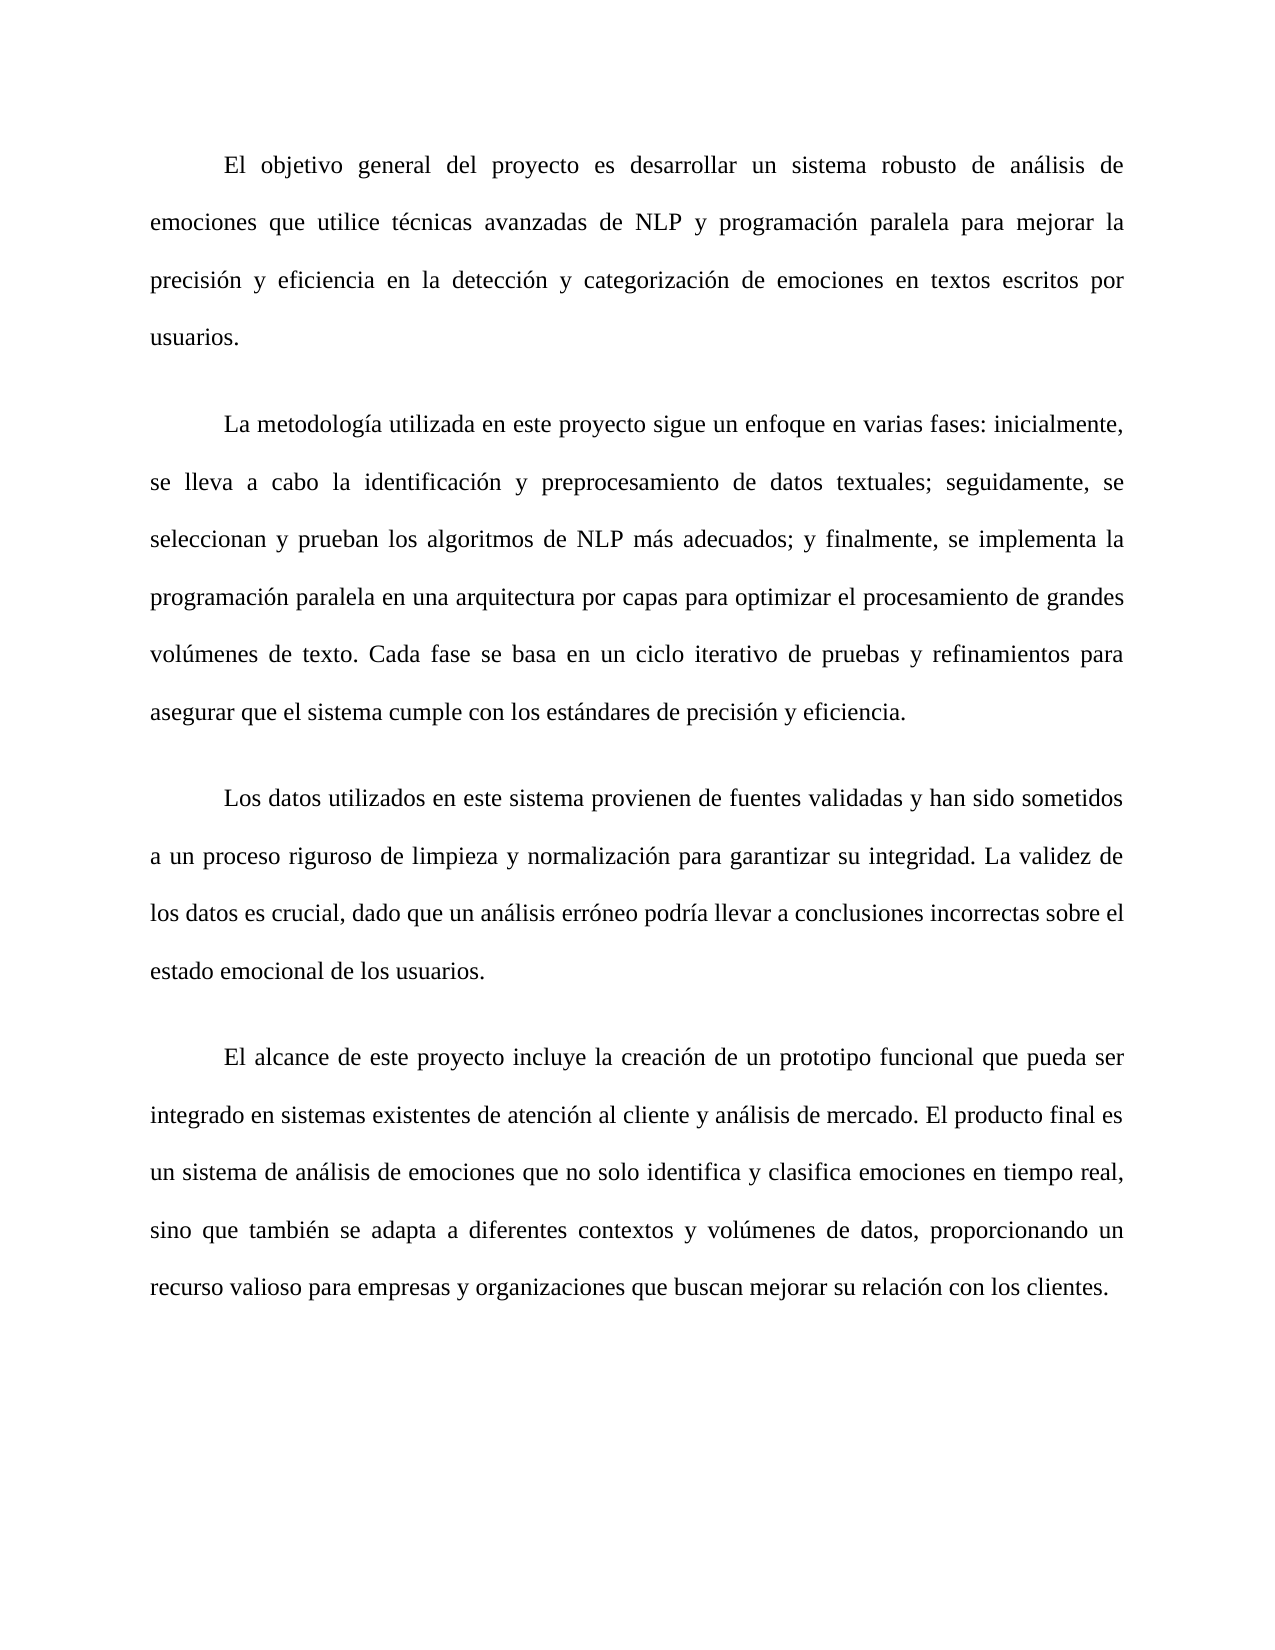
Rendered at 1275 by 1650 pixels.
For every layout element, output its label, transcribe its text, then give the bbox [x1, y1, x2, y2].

text La metodología utilizada en este proyecto sigue un enfoque en varias fases: inicialmente, se lleva a cabo la identificación y preprocesamiento de datos textuales; seguidamente, se seleccionan y prueban los algoritmos de NLP más adecuados; y finalmente, se implementa la programación paralela en una arquitectura por capas para optimizar el procesamiento de grandes volúmenes de texto. Cada fase se basa en un ciclo iterativo de pruebas y refinamientos para asegurar que el sistema cumple con los estándares de precisión y eficiencia. [150, 409, 1125, 725]
text Los datos utilizados en este sistema provienen de fuentes validadas y han sido sometidos a un proceso riguroso de limpieza y normalización para garantizar su integridad. La validez de los datos es crucial, dado que un análisis erróneo podría llevar a conclusiones incorrectas sobre el estado emocional de los usuarios. [150, 783, 1125, 984]
text El objetivo general del proyecto es desarrollar un sistema robusto de análisis de emociones que utilice técnicas avanzadas de NLP y programación paralela para mejorar la precisión y eficiencia en la detección y categorización de emociones en textos escritos por usuarios. [150, 150, 1125, 351]
text El alcance de este proyecto incluye la creación de un prototipo funcional que pueda ser integrado en sistemas existentes de atención al cliente y análisis de mercado. El producto final es un sistema de análisis de emociones que no solo identifica y clasifica emociones en tiempo real, sino que también se adapta a diferentes contextos y volúmenes de datos, proporcionando un recurso valioso para empresas y organizaciones que buscan mejorar su relación con los clientes. [150, 1042, 1125, 1301]
